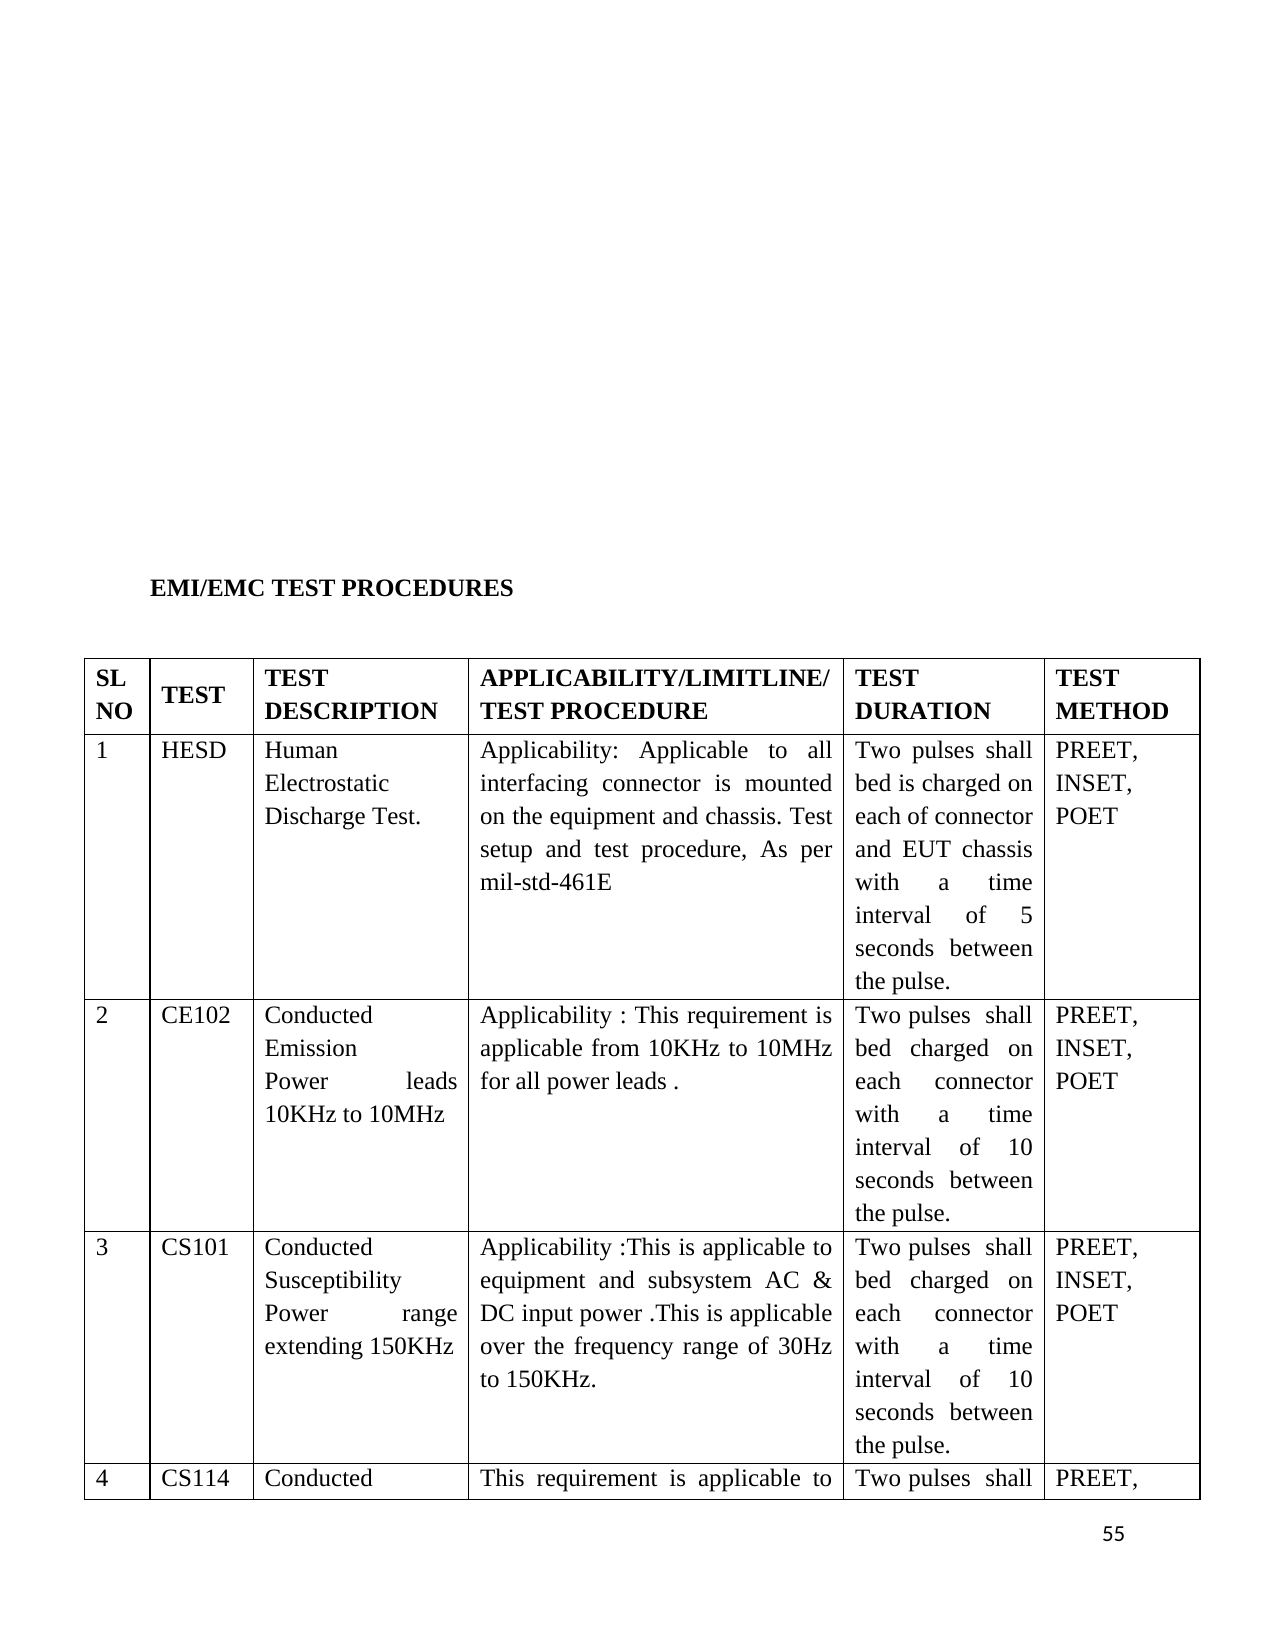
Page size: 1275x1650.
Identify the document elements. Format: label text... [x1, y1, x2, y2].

table_cell Applicability: Applicable to all interfacing connector is mounted on the equipment and chassis. Test setup and test procedure, As per mil-std-461E [469, 735, 843, 999]
table_cell Two pulses shall bed is charged on each of connector and EUT chassis with a time interval of 5 seconds between the pulse. [844, 735, 1044, 999]
table_cell 1 [85, 735, 149, 999]
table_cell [254, 1464, 468, 1499]
table_header TEST DESCRIPTION [254, 659, 468, 734]
table_cell Conducted Emission Power leads 10KHz to 10MHz [254, 1000, 468, 1231]
table_cell Applicability : This requirement is applicable from 10KHz to 10MHz for all power leads . [469, 1000, 843, 1231]
table_cell PREET, INSET, POET [1045, 1000, 1199, 1231]
table_header TEST DURATION [844, 659, 1044, 734]
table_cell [469, 1464, 843, 1499]
table_header APPLICABILITY/LIMITLINE/ TEST PROCEDURE [469, 659, 843, 734]
table_cell 4 [85, 1464, 149, 1499]
table_cell Conducted Susceptibility Power range extending 150KHz [254, 1232, 468, 1462]
table_header TEST METHOD [1045, 659, 1199, 734]
table_cell PREET, INSET, POET [1045, 735, 1199, 999]
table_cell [844, 1464, 1044, 1499]
table_cell PREET, INSET, POET [1045, 1464, 1199, 1499]
table_header SL NO [85, 659, 149, 734]
table_cell CS101 [151, 1232, 253, 1462]
table_cell CE102 [151, 1000, 253, 1231]
table_header TEST [151, 659, 253, 734]
table_cell 3 [85, 1232, 149, 1462]
table_cell 2 [85, 1000, 149, 1231]
table_cell PREET, INSET, POET [1045, 1232, 1199, 1462]
subtitle EMI/EMC TEST PROCEDURES [150, 573, 1125, 602]
table_cell Two pulses shall bed charged on each connector with a time interval of 10 seconds between the pulse. [844, 1232, 1044, 1462]
table_cell Human Electrostatic Discharge Test. [254, 735, 468, 999]
table_cell HESD [151, 735, 253, 999]
table_cell CS114 [151, 1464, 253, 1499]
table_cell Applicability :This is applicable to equipment and subsystem AC & DC input power .This is applicable over the frequency range of 30Hz to 150KHz. [469, 1232, 843, 1462]
table_cell Two pulses shall bed charged on each connector with a time interval of 10 seconds between the pulse. [844, 1000, 1044, 1231]
